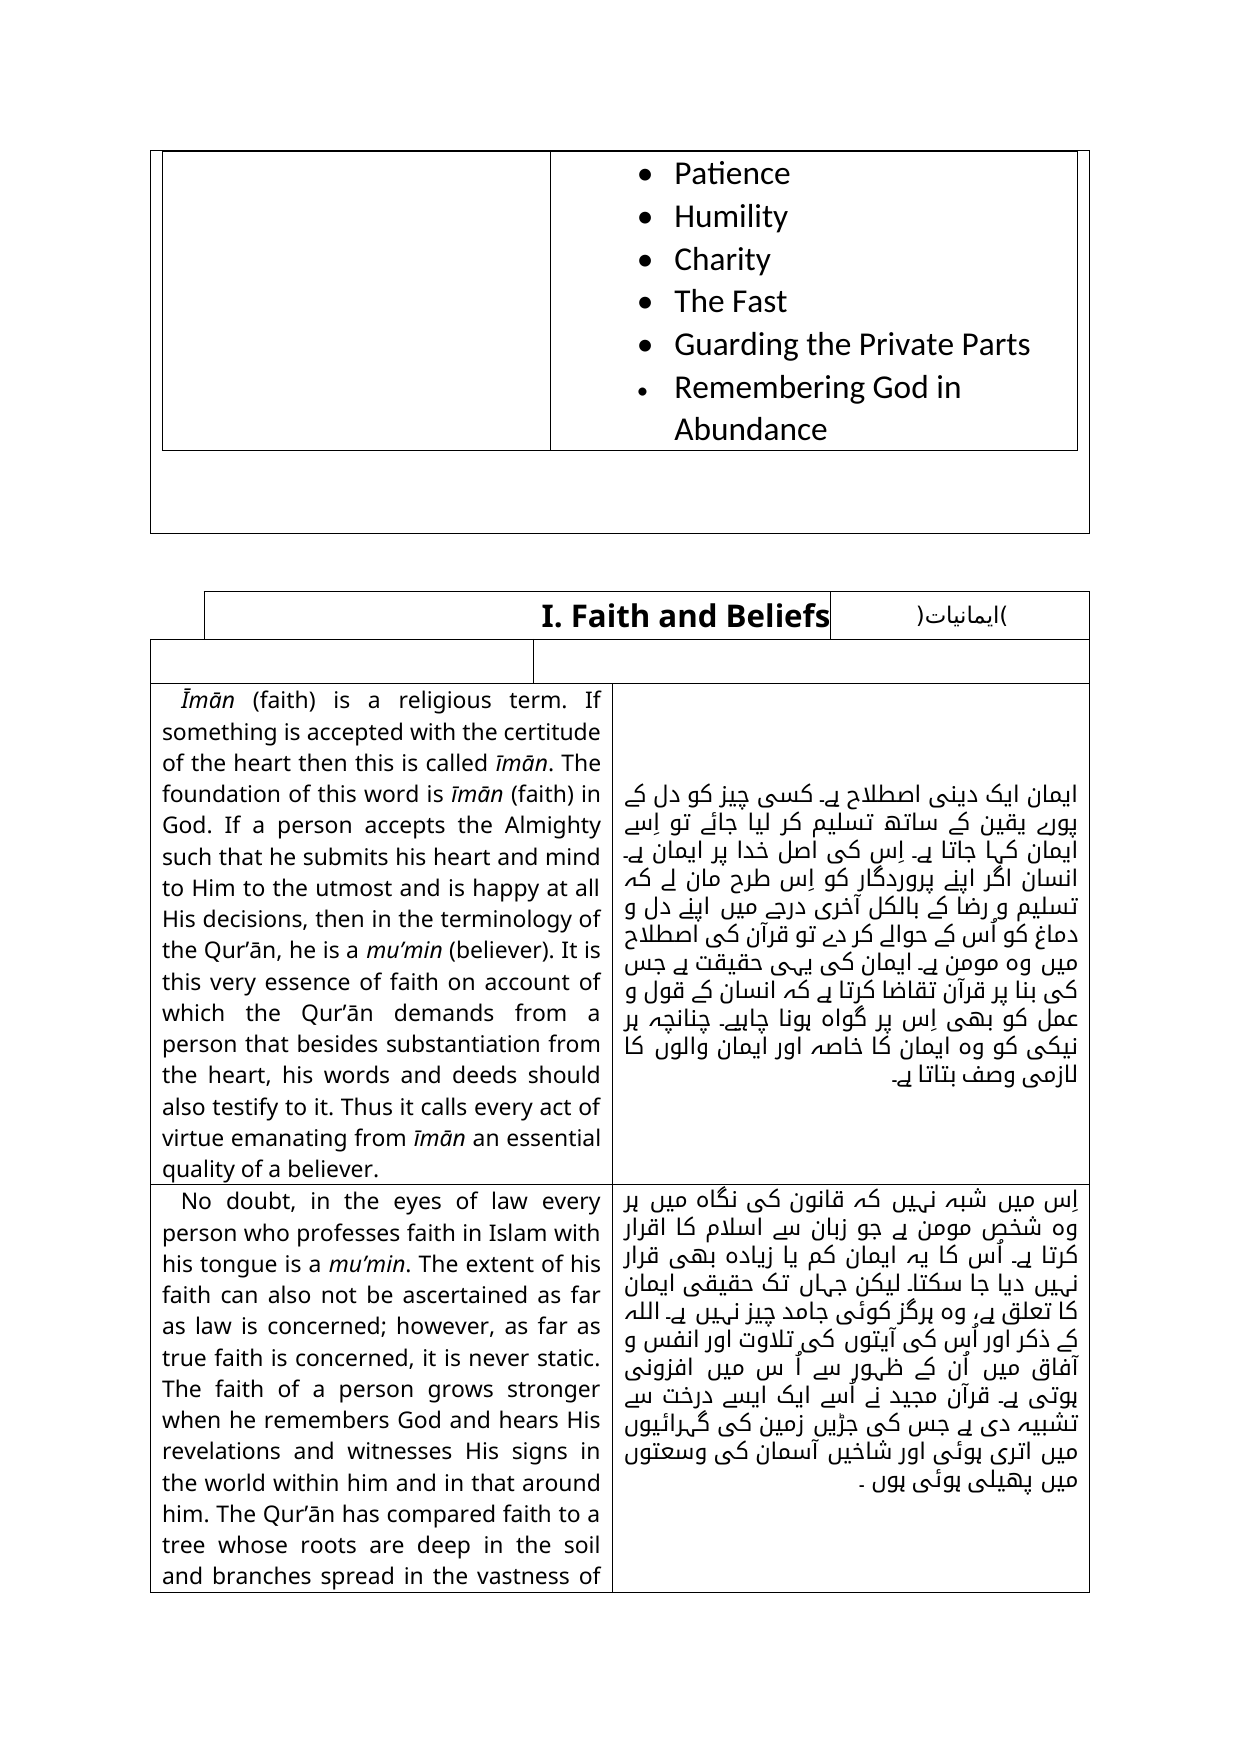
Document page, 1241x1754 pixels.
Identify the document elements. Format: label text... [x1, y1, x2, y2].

table_header I. Faith and Beliefs [205, 592, 830, 639]
table_cell Īmān (faith) is a religious term. If something is accepted with the certitude of the heart then this is called īmān. The foundation of this word is īmān (faith) in God. If a person accepts the Almighty such that he submits his heart and mind to Him to the utmost and is happy at all His decisions, then in the terminology of the Qur’ān, he is a mu’min (believer). It is this very essence of faith on account of which the Qur’ān demands from a person that besides substantiation from the heart, his words and deeds should also testify to it. Thus it calls every act of virtue emanating from īmān an essential quality of a believer. [151, 684, 612, 1184]
table_cell [534, 640, 1089, 683]
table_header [151, 151, 1089, 533]
table_cell [151, 640, 533, 683]
table_header )ایمانیات( [831, 592, 1089, 639]
table_cell ایمان ایک دینی اصطلاح ہے۔ کسی چیز کو دل کے پورے یقین کے ساتھ تسلیم کر لیا جائے تو اِسے ایمان کہا جاتا ہے۔ اِس کی اصل خدا پر ایمان ہے۔ انسان اگر اپنے پروردگار کو اِس طرح مان لے کہ تسلیم و رضا کے بالکل آخری درجے میں اپنے دل و دماغ کو اُس کے حوالے کر دے تو قرآن کی اصطلاح میں وہ مومن ہے۔ ایمان کی یہی حقیقت ہے جس کی بنا پر قرآن تقاضا کرتا ہے کہ انسان کے قول و عمل کو بھی اِس پر گواہ ہونا چاہیے۔ چنانچہ ہر نیکی کو وہ ایمان کا خاصہ اور ایمان والوں کا لازمی وصف بتاتا ہے۔ [613, 684, 1089, 1184]
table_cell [151, 1185, 612, 1592]
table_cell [613, 1185, 1089, 1592]
